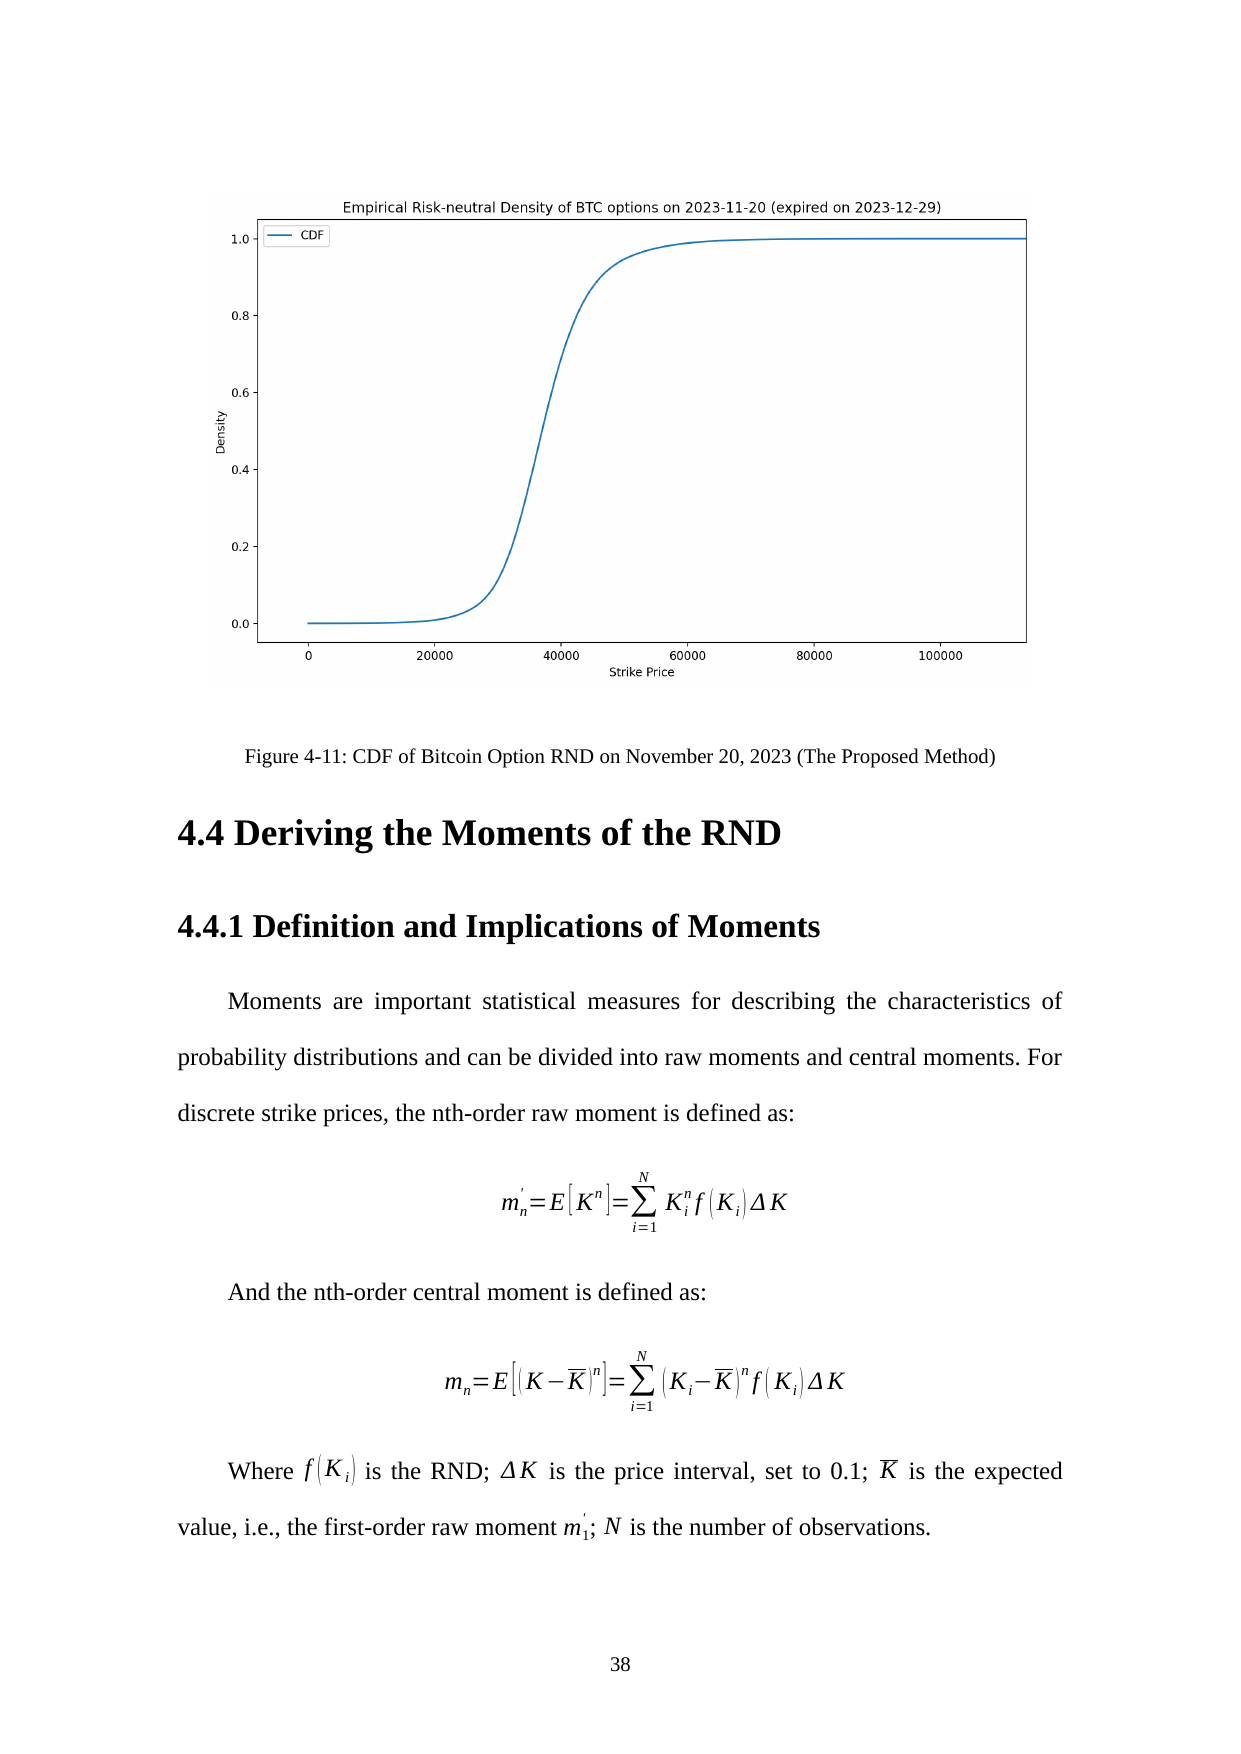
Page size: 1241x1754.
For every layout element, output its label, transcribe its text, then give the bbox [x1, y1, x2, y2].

text Where is the RND; is the price interval, set to 0.1; is the expected value, i.e., the first-order raw moment ; is the number of observations. [177, 1451, 1063, 1545]
subtitle 4.4 Deriving the Moments of the RND [177, 794, 1063, 869]
picture [207, 193, 1034, 687]
text And the nth-order central moment is defined as: [177, 1273, 1063, 1310]
text Figure 4-: CDF of Bitcoin Option RND on November 20, 2023 (The Proposed Method) [177, 738, 1063, 775]
text Moments are important statistical measures for describing the characteristics of probability distributions and can be divided into raw moments and central moments. For discrete strike prices, the nth-order raw moment is defined as: [177, 981, 1063, 1131]
subtitle 4.4.1 Definition and Implications of Moments [177, 888, 1063, 963]
